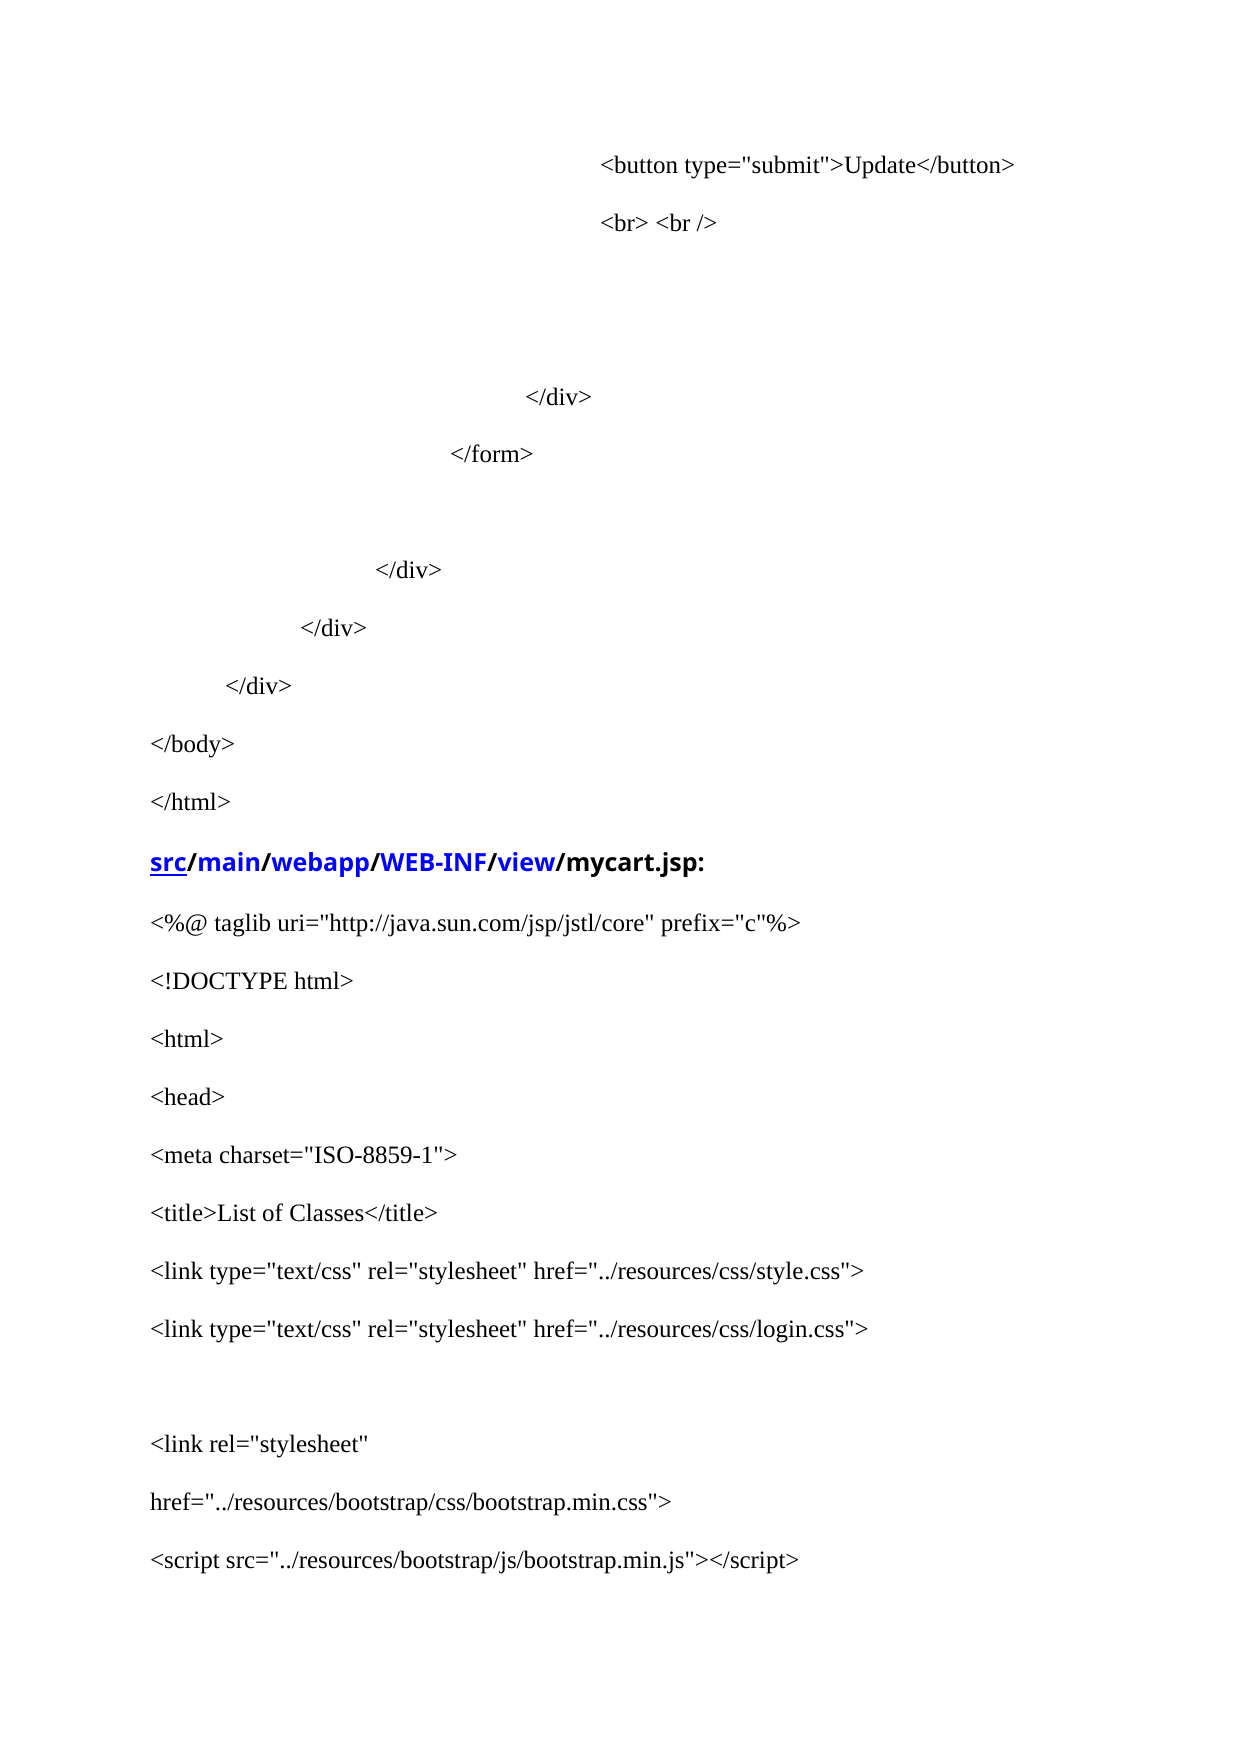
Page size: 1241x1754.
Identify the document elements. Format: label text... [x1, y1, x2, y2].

subtitle </div> [150, 382, 1090, 410]
subtitle src/main/webapp/WEB-INF/view/mycart.jsp: [150, 845, 1090, 879]
subtitle </div> [150, 555, 1090, 584]
subtitle <link rel="stylesheet" [150, 1429, 1090, 1458]
subtitle <button type="submit">Update</button> [150, 150, 1090, 179]
subtitle <!DOCTYPE html> [150, 966, 1090, 995]
subtitle </form> [150, 439, 1090, 468]
subtitle <title>List of Classes</title> [150, 1198, 1090, 1227]
subtitle </html> [150, 787, 1090, 816]
subtitle </div> [150, 671, 1090, 700]
subtitle <%@ taglib uri="http://java.sun.com/jsp/jstl/core" prefix="c"%> [150, 908, 1090, 937]
subtitle <html> [150, 1024, 1090, 1053]
subtitle href="../resources/bootstrap/css/bootstrap.min.css"> [150, 1487, 1090, 1516]
subtitle <br> <br /> [150, 208, 1090, 237]
subtitle </div> [150, 613, 1090, 642]
subtitle </body> [150, 729, 1090, 758]
subtitle <script src="../resources/bootstrap/js/bootstrap.min.js"></script> [150, 1545, 1090, 1574]
subtitle <link type="text/css" rel="stylesheet" href="../resources/css/login.css"> [150, 1314, 1090, 1342]
subtitle <head> [150, 1082, 1090, 1111]
subtitle <link type="text/css" rel="stylesheet" href="../resources/css/style.css"> [150, 1256, 1090, 1284]
subtitle <meta charset="ISO-8859-1"> [150, 1140, 1090, 1169]
